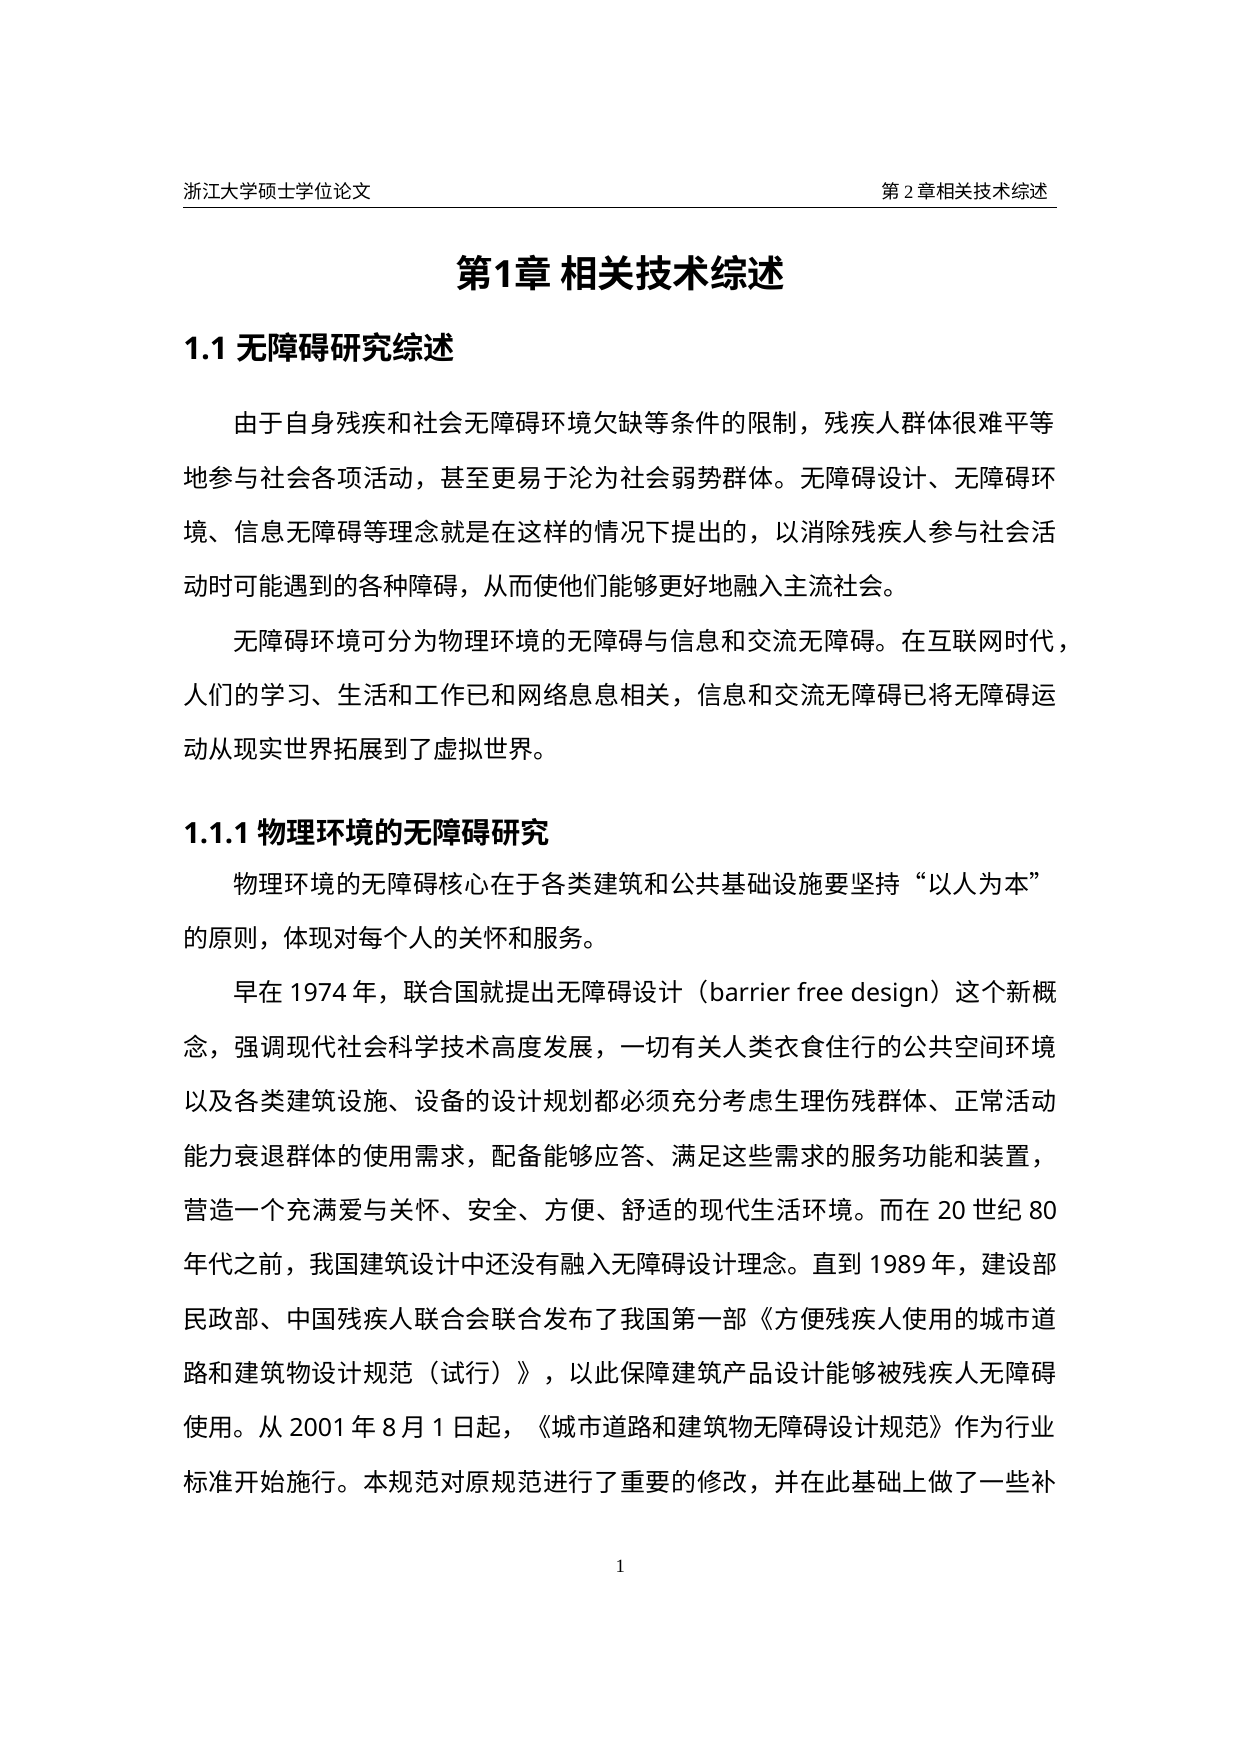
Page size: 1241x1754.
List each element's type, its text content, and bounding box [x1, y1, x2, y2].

subtitle 物理环境的无障碍研究 [183, 809, 1057, 852]
text 无障碍环境可分为物理环境的无障碍与信息和交流无障碍。在互联网时代，人们的学习、生活和工作已和网络息息相关，信息和交流无障碍已将无障碍运动从现实世界拓展到了虚拟世界。 [183, 621, 1057, 766]
subtitle 相关技术综述 [183, 243, 1057, 298]
text 物理环境的无障碍核心在于各类建筑和公共基础设施要坚持“以人为本”的原则，体现对每个人的关怀和服务。 [183, 864, 1057, 955]
subtitle 无障碍研究综述 [183, 323, 1057, 368]
text 由于自身残疾和社会无障碍环境欠缺等条件的限制，残疾人群体很难平等地参与社会各项活动，甚至更易于沦为社会弱势群体。无障碍设计、无障碍环境、信息无障碍等理念就是在这样的情况下提出的，以消除残疾人参与社会活动时可能遇到的各种障碍，从而使他们能够更好地融入主流社会。 [183, 404, 1057, 603]
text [183, 973, 1057, 1498]
